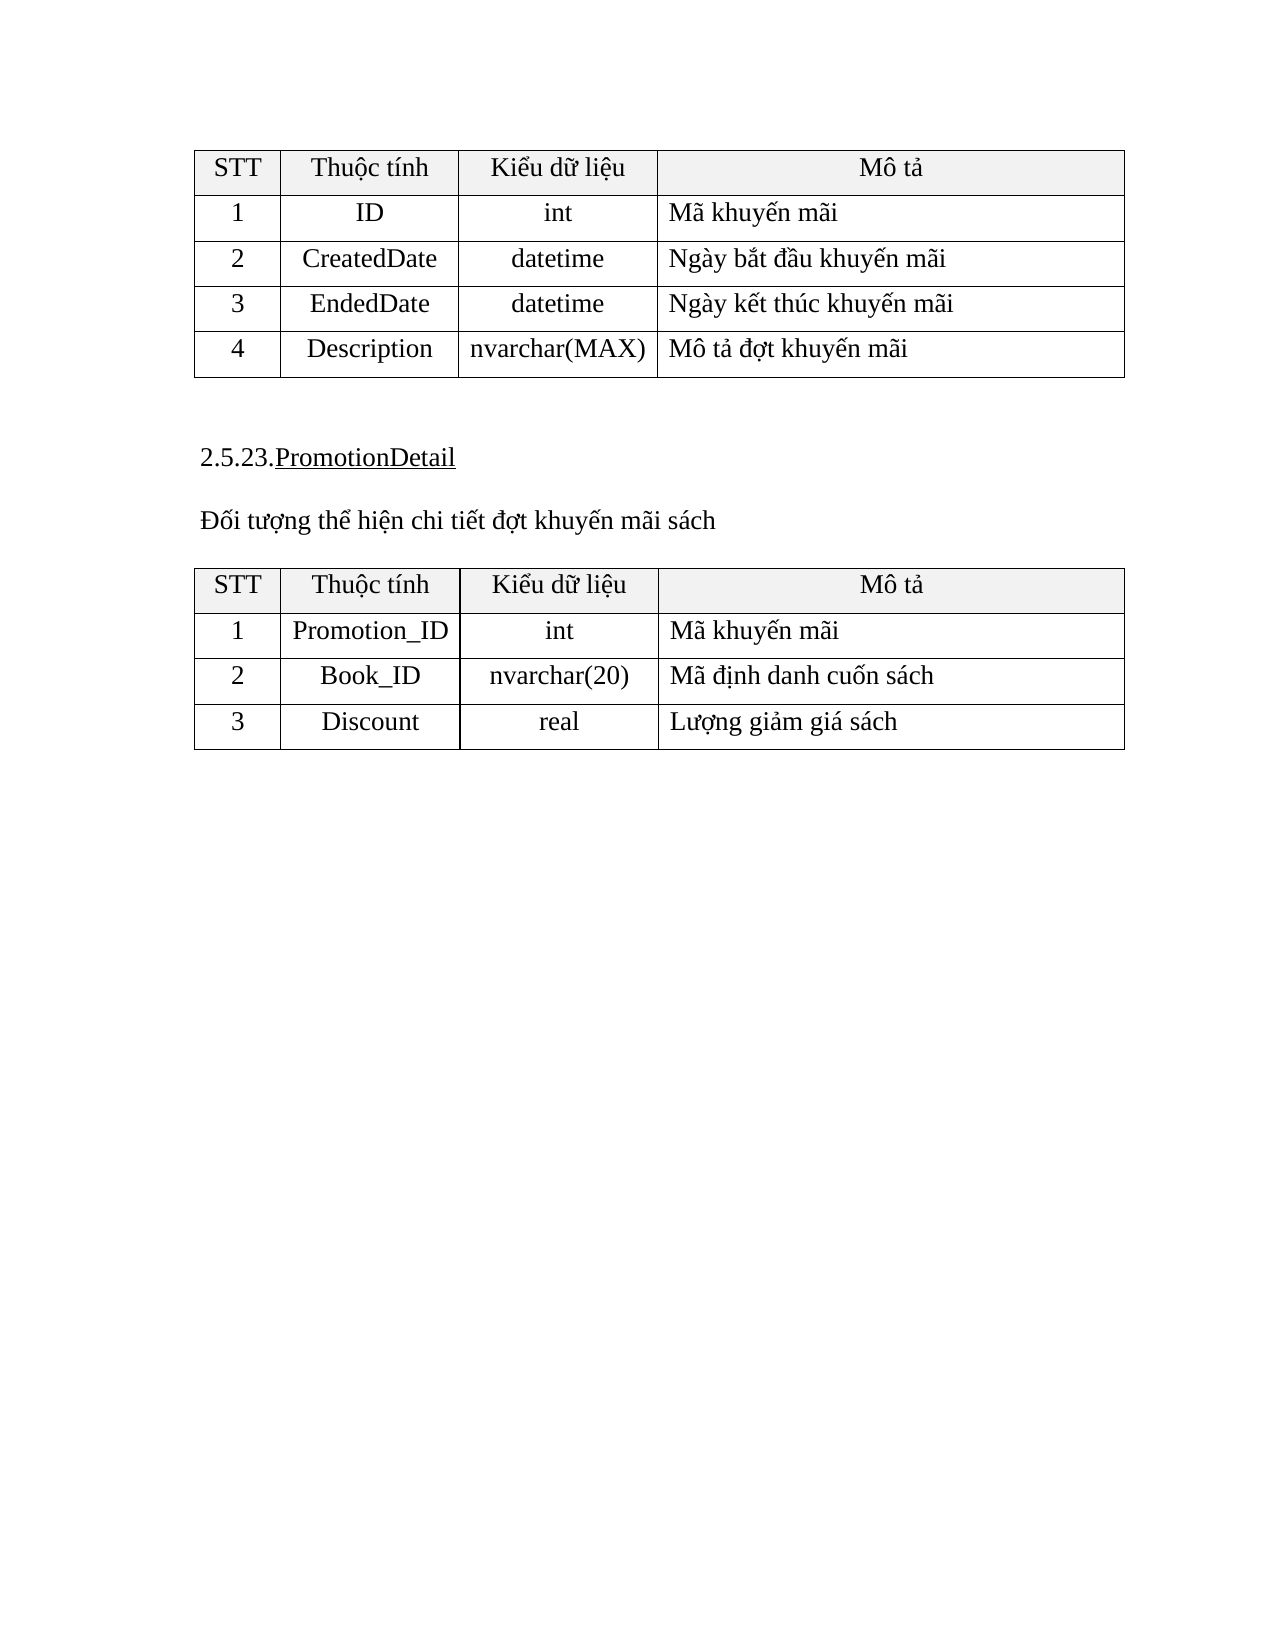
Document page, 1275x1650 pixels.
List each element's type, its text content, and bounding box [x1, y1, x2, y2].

table_cell real [461, 705, 658, 749]
table_cell Ngày kết thúc khuyến mãi [658, 287, 1124, 331]
table_cell Mã khuyến mãi [658, 196, 1124, 241]
table_cell int [459, 196, 657, 241]
table_cell datetime [459, 287, 657, 331]
table_cell 2 [195, 659, 280, 703]
table_cell Mô tả đợt khuyến mãi [658, 332, 1124, 377]
list PromotionDetail [200, 441, 1125, 472]
table_cell int [461, 614, 658, 658]
text Đối tượng thể hiện chi tiết đợt khuyến mãi sách [200, 504, 1125, 535]
table_cell Ngày bắt đầu khuyến mãi [658, 242, 1124, 286]
table_cell Mã khuyến mãi [659, 614, 1124, 658]
table_header Mô tả [658, 151, 1124, 195]
table_cell Description [281, 332, 458, 377]
table_cell datetime [459, 242, 657, 286]
table_header Mô tả [659, 569, 1124, 613]
table_cell nvarchar(20) [461, 659, 658, 703]
table_cell Mã định danh cuốn sách [659, 659, 1124, 703]
table_header Kiểu dữ liệu [459, 151, 657, 195]
table_header Kiểu dữ liệu [461, 569, 658, 613]
table_cell nvarchar(MAX) [459, 332, 657, 377]
table_cell 2 [195, 242, 280, 286]
table_cell 1 [195, 614, 280, 658]
table_cell CreatedDate [281, 242, 458, 286]
table_header STT [195, 569, 280, 613]
table_header STT [195, 151, 280, 195]
table_header Thuộc tính [281, 151, 458, 195]
table_cell 1 [195, 196, 280, 241]
table_cell 4 [195, 332, 280, 377]
table_cell 3 [195, 287, 280, 331]
table_cell Lượng giảm giá sách [659, 705, 1124, 749]
table_header Thuộc tính [281, 569, 459, 613]
table_cell ID [281, 196, 458, 241]
table_cell Discount [281, 705, 459, 749]
table_cell EndedDate [281, 287, 458, 331]
table_cell Book_ID [281, 659, 459, 703]
table_cell 3 [195, 705, 280, 749]
table_cell Promotion_ID [281, 614, 459, 658]
